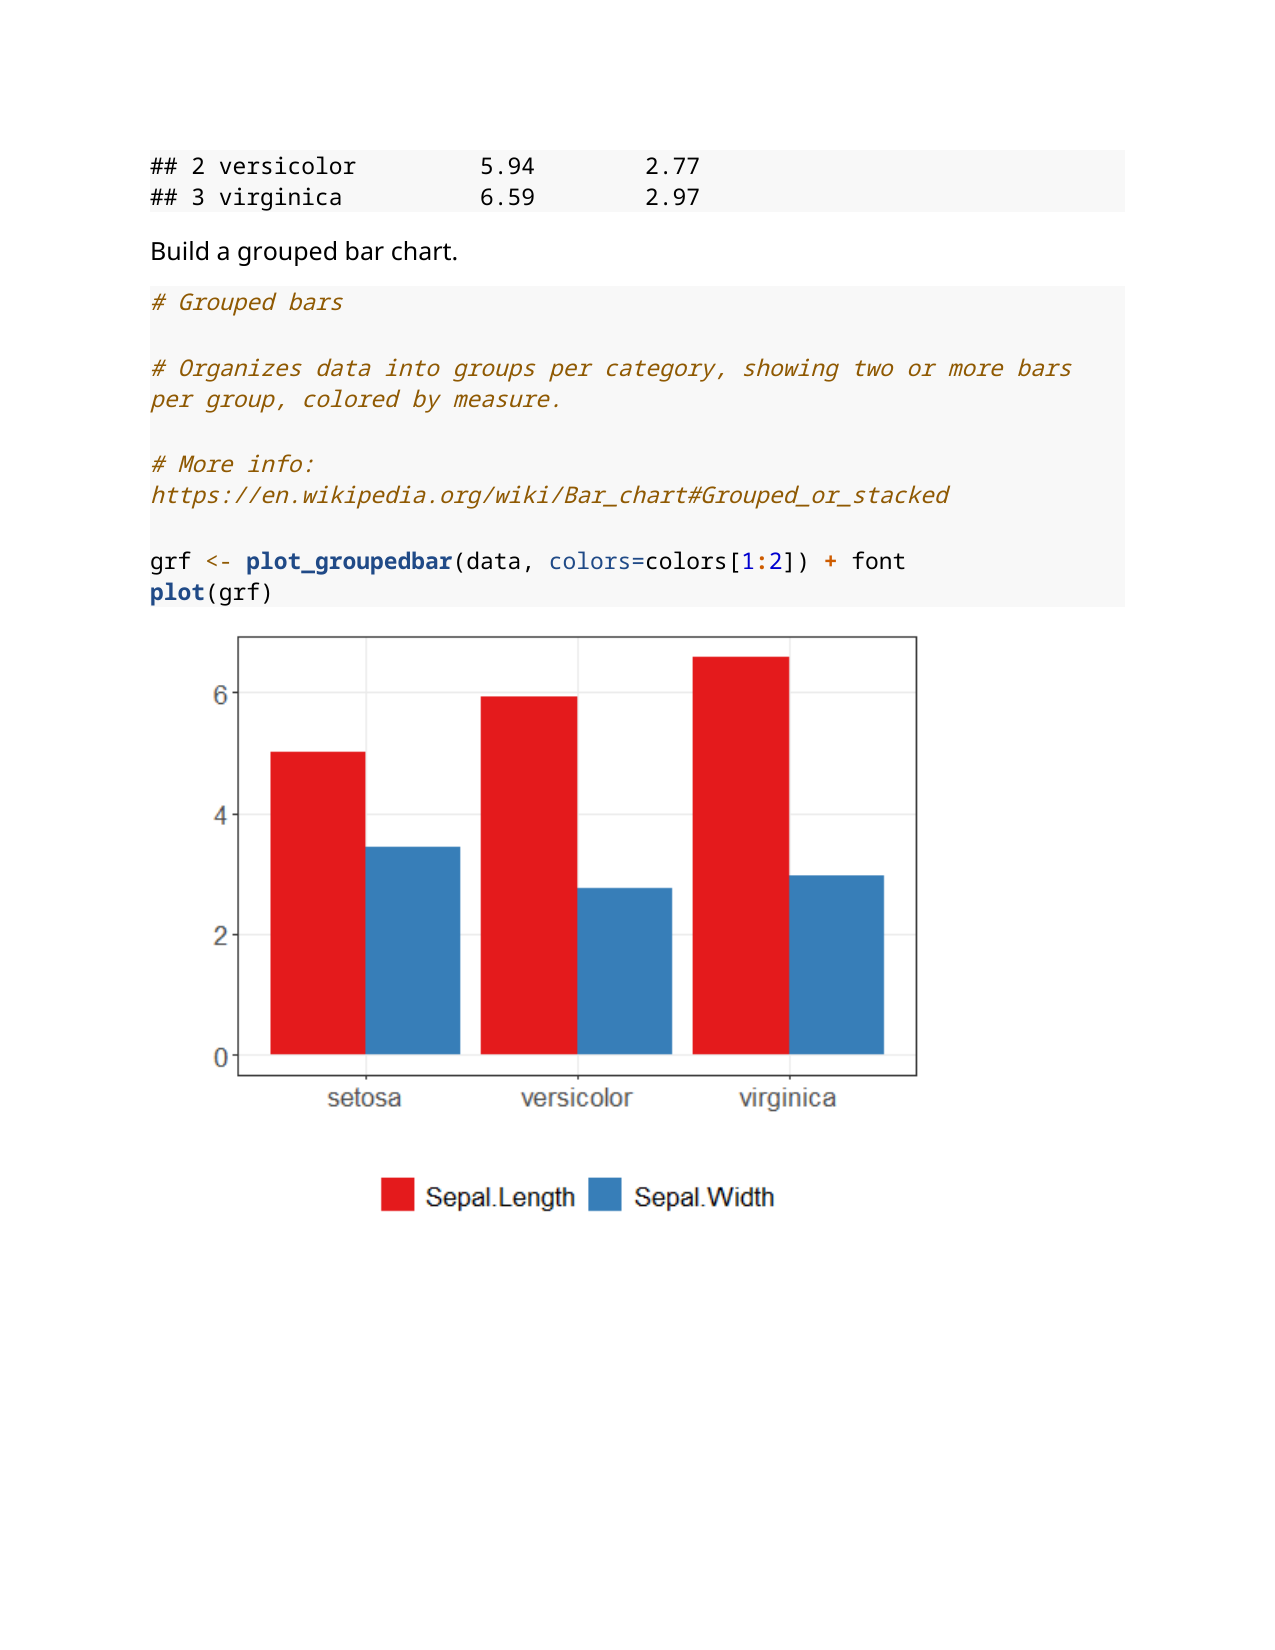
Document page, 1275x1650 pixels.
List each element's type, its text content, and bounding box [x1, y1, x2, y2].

text # Grouped bars # Organizes data into groups per category, showing two or more bars per group, colored by measure. # More info: https://en.wikipedia.org/wiki/Bar_chart#Grouped_or_stacked grf <- plot_groupedbar(data, colors=colors[1:2]) + font plot(grf) [150, 286, 1125, 607]
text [150, 150, 1125, 212]
text Build a grouped bar chart. [150, 233, 1125, 267]
picture [168, 627, 927, 1235]
